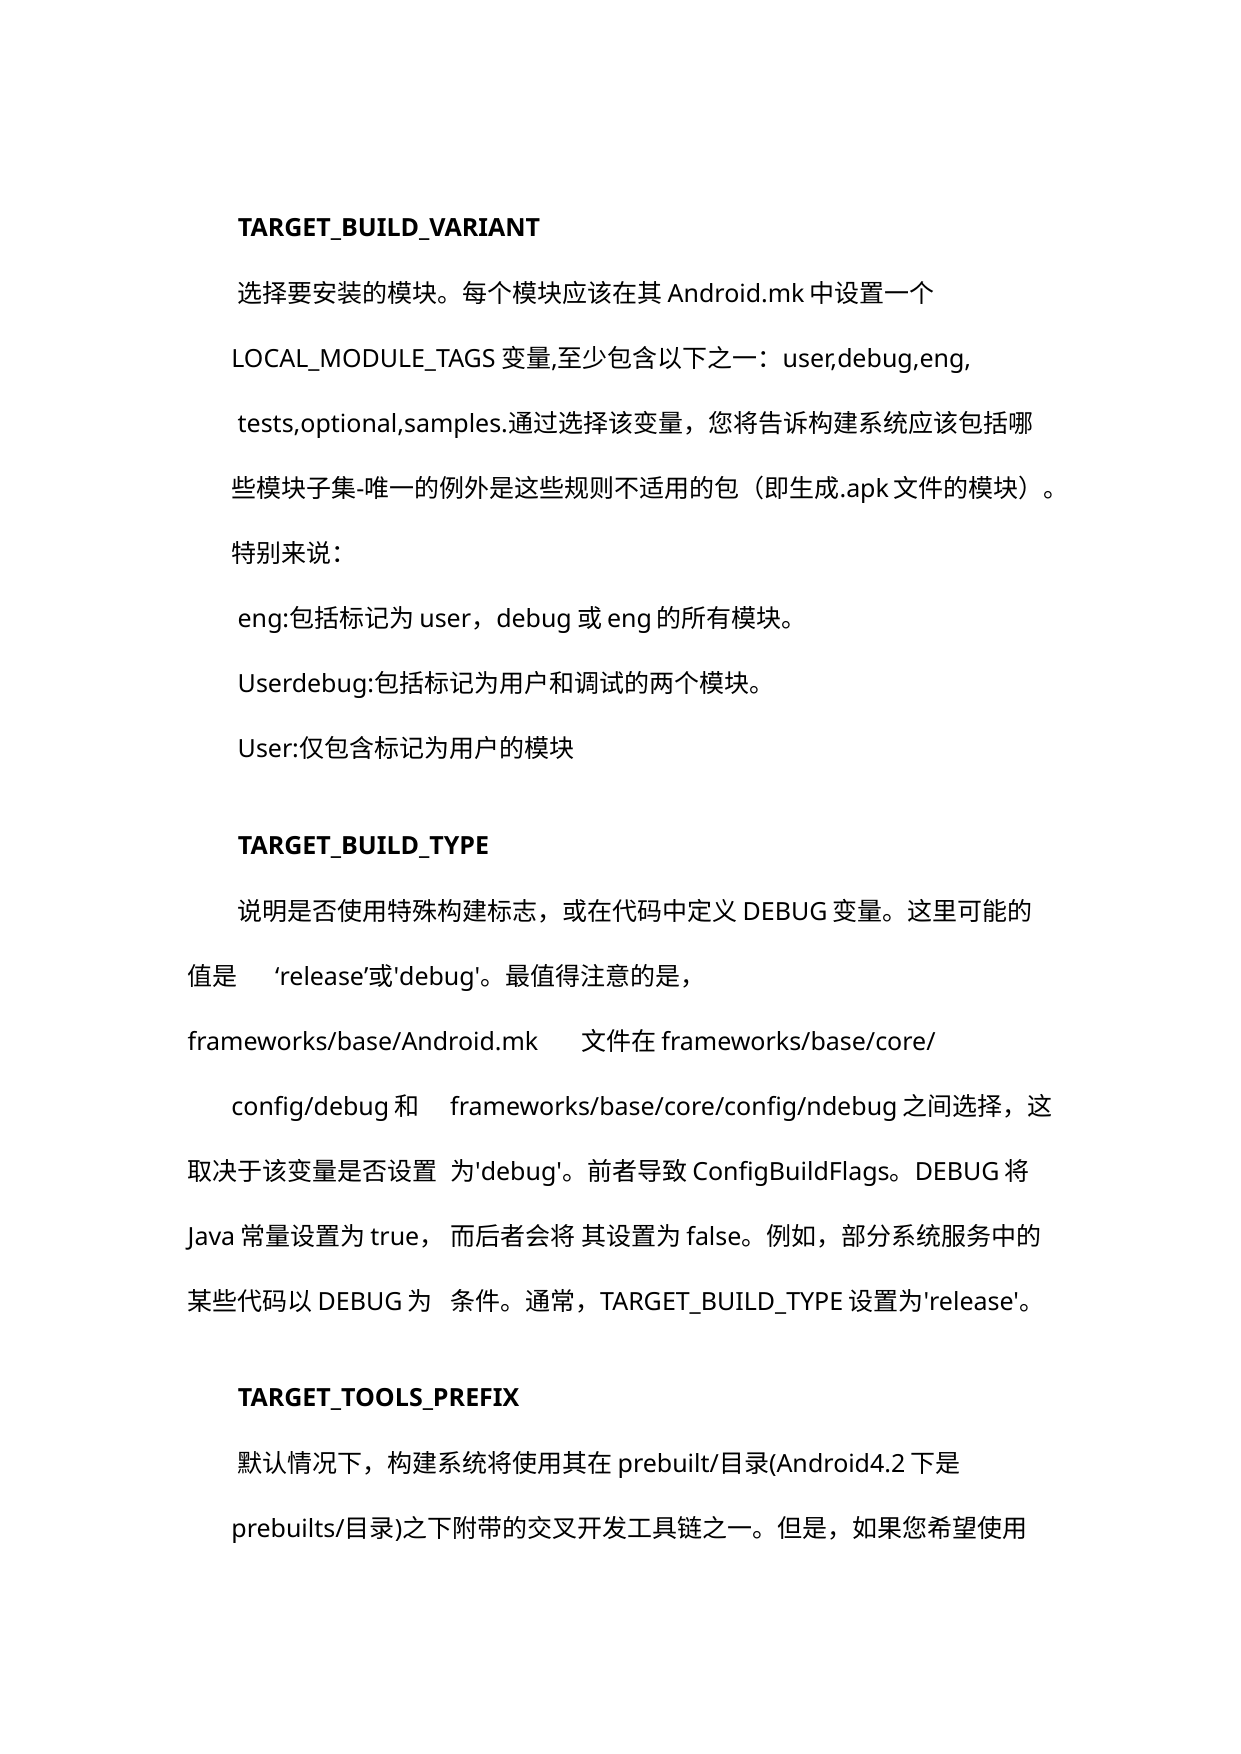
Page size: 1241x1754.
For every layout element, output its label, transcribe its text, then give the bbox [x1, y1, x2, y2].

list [187, 1429, 1053, 1559]
list Userdebug:包括标记为用户和调试的两个模块。 [187, 649, 1053, 714]
list TARGET_BUILD_TYPE [187, 812, 1053, 877]
list 说明是否使用特殊构建标志，或在代码中定义DEBUG变量。这里可能的值是 ‘release’或'debug'。最值得注意的是，frameworks/base/Android.mk 文件在frameworks/base/core/ config/debug和 frameworks/base/core/config/ndebug之间选择，这取决于该变量是否设置 为'debug'。前者导致ConfigBuildFlags。DEBUG将Java常量设置为true， 而后者会将 其设置为false。例如，部分系统服务中的某些代码以DEBUG为 条件。通常，TARGET_BUILD_TYPE设置为'release'。 [187, 877, 1053, 1332]
list TARGET_TOOLS_PREFIX [187, 1364, 1053, 1429]
list User:仅包含标记为用户的模块 [187, 714, 1053, 779]
list 选择要安装的模块。每个模块应该在其Android.mk中设置一个 LOCAL_MODULE_TAGS变量,至少包含以下之一：user,debug,eng, [187, 259, 1053, 389]
list eng:包括标记为user，debug或eng的所有模块。 [187, 584, 1053, 649]
list TARGET_BUILD_VARIANT [187, 194, 1053, 259]
list tests,optional,samples.通过选择该变量，您将告诉构建系统应该包括哪 些模块子集-唯一的例外是这些规则不适用的包（即生成.apk文件的模块）。 特别来说： [187, 389, 1053, 584]
